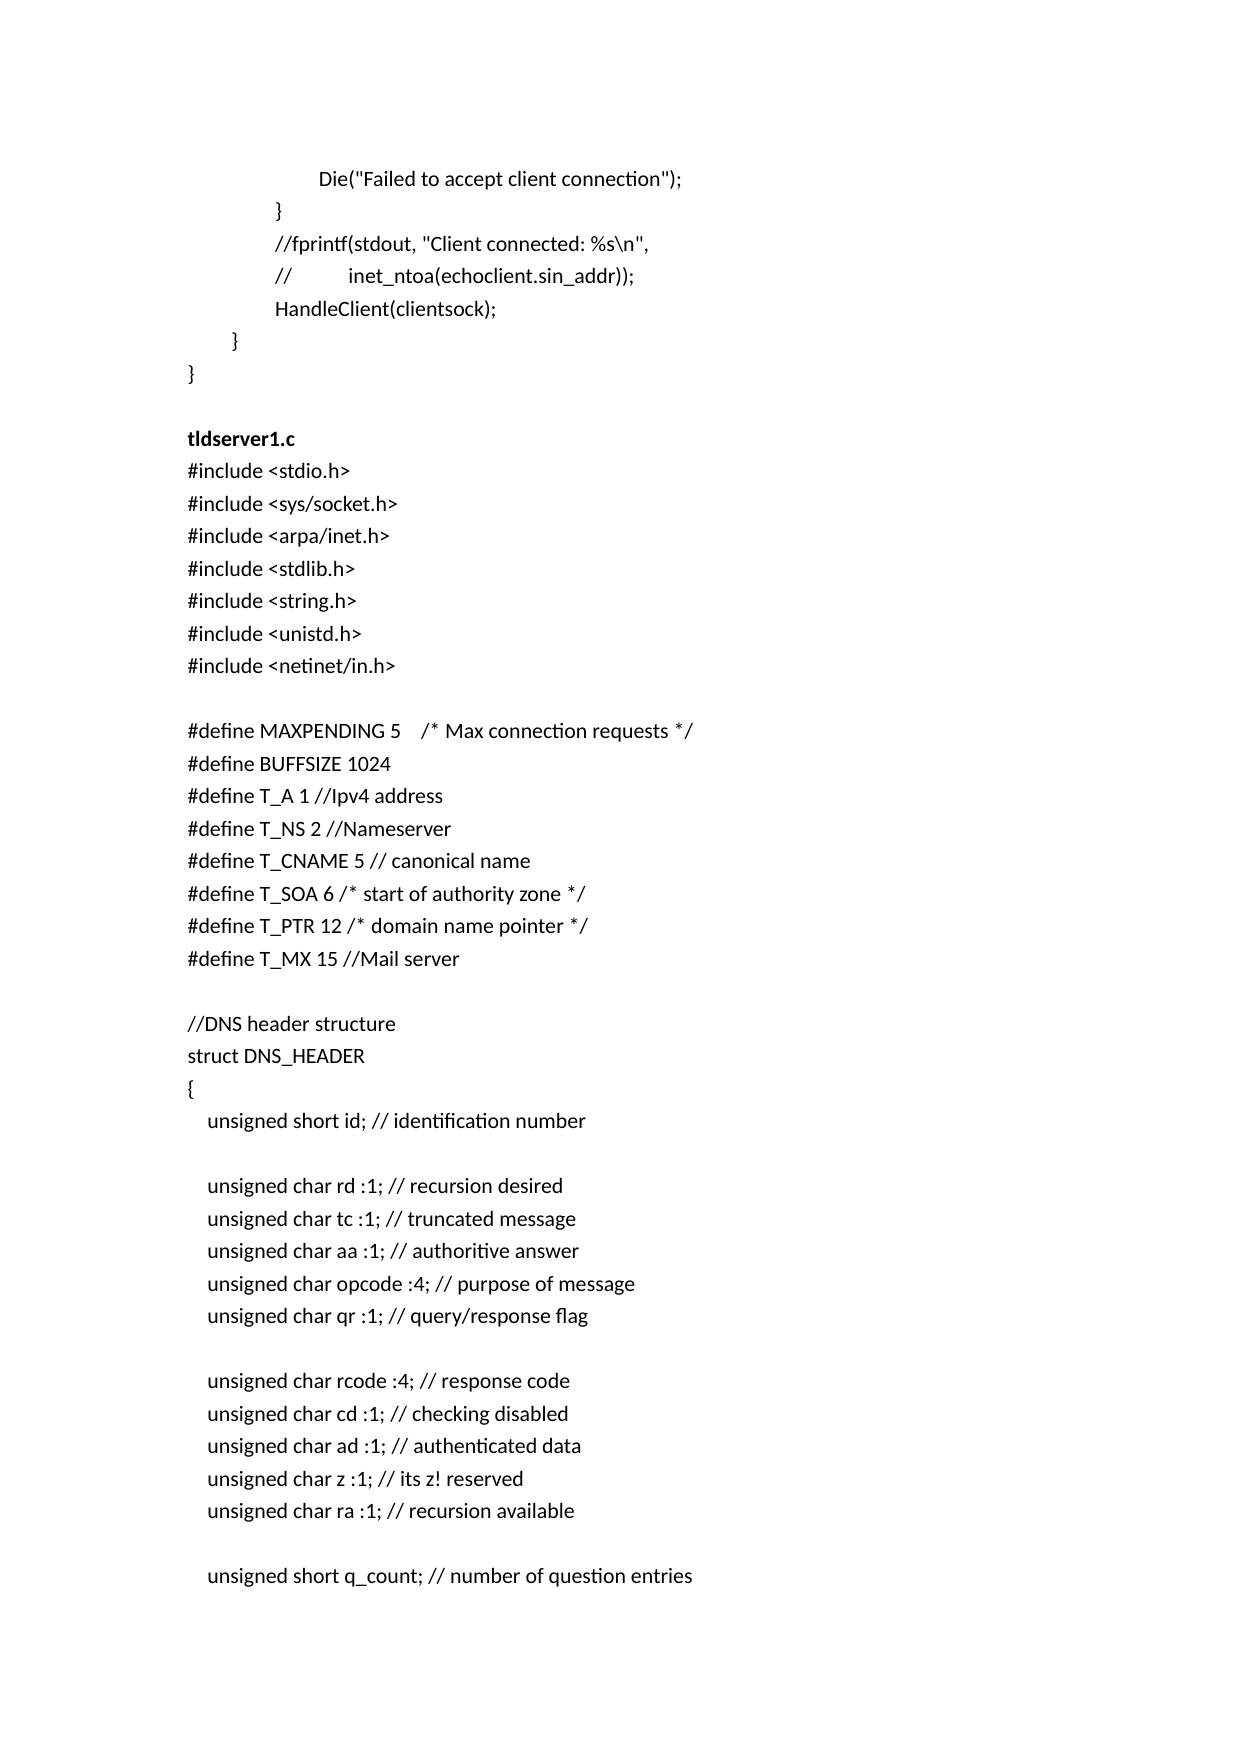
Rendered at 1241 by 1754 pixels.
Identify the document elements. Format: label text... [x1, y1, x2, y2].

text unsigned char ra :1; // recursion available [187, 1494, 1053, 1527]
text unsigned char cd :1; // checking disabled [187, 1397, 1053, 1429]
text #include <unistd.h> [187, 617, 1053, 649]
text #define T_CNAME 5 // canonical name [187, 844, 1053, 877]
text #define BUFFSIZE 1024 [187, 747, 1053, 779]
text Die("Failed to accept client connection"); [187, 162, 1053, 194]
text } [187, 324, 1053, 357]
text } [187, 357, 1053, 389]
text { [187, 1072, 1053, 1104]
text #define T_PTR 12 /* domain name pointer */ [187, 909, 1053, 942]
text unsigned char z :1; // its z! reserved [187, 1462, 1053, 1494]
text #define T_NS 2 //Nameserver [187, 812, 1053, 844]
text #include <stdlib.h> [187, 552, 1053, 584]
text unsigned char aa :1; // authoritive answer [187, 1234, 1053, 1267]
text #include <stdio.h> [187, 454, 1053, 487]
text unsigned char rd :1; // recursion desired [187, 1169, 1053, 1202]
text unsigned char rcode :4; // response code [187, 1364, 1053, 1397]
text #define T_A 1 //Ipv4 address [187, 779, 1053, 812]
text unsigned char opcode :4; // purpose of message [187, 1267, 1053, 1299]
text } [187, 194, 1053, 227]
text //fprintf(stdout, "Client connected: %s\n", [187, 227, 1053, 259]
text #define T_SOA 6 /* start of authority zone */ [187, 877, 1053, 909]
text #include <string.h> [187, 584, 1053, 617]
text #define T_MX 15 //Mail server [187, 942, 1053, 974]
text //DNS header structure [187, 1007, 1053, 1039]
text unsigned char tc :1; // truncated message [187, 1202, 1053, 1234]
text #define MAXPENDING 5 /* Max connection requests */ [187, 714, 1053, 747]
text // inet_ntoa(echoclient.sin_addr)); [187, 259, 1053, 292]
text struct DNS_HEADER [187, 1039, 1053, 1072]
text #include <sys/socket.h> [187, 487, 1053, 519]
text HandleClient(clientsock); [187, 292, 1053, 324]
text tldserver1.c [187, 422, 1053, 454]
text #include <arpa/inet.h> [187, 519, 1053, 552]
text unsigned short q_count; // number of question entries [187, 1559, 1053, 1592]
text unsigned char qr :1; // query/response flag [187, 1299, 1053, 1332]
text #include <netinet/in.h> [187, 649, 1053, 682]
text unsigned char ad :1; // authenticated data [187, 1429, 1053, 1462]
text unsigned short id; // identification number [187, 1104, 1053, 1137]
